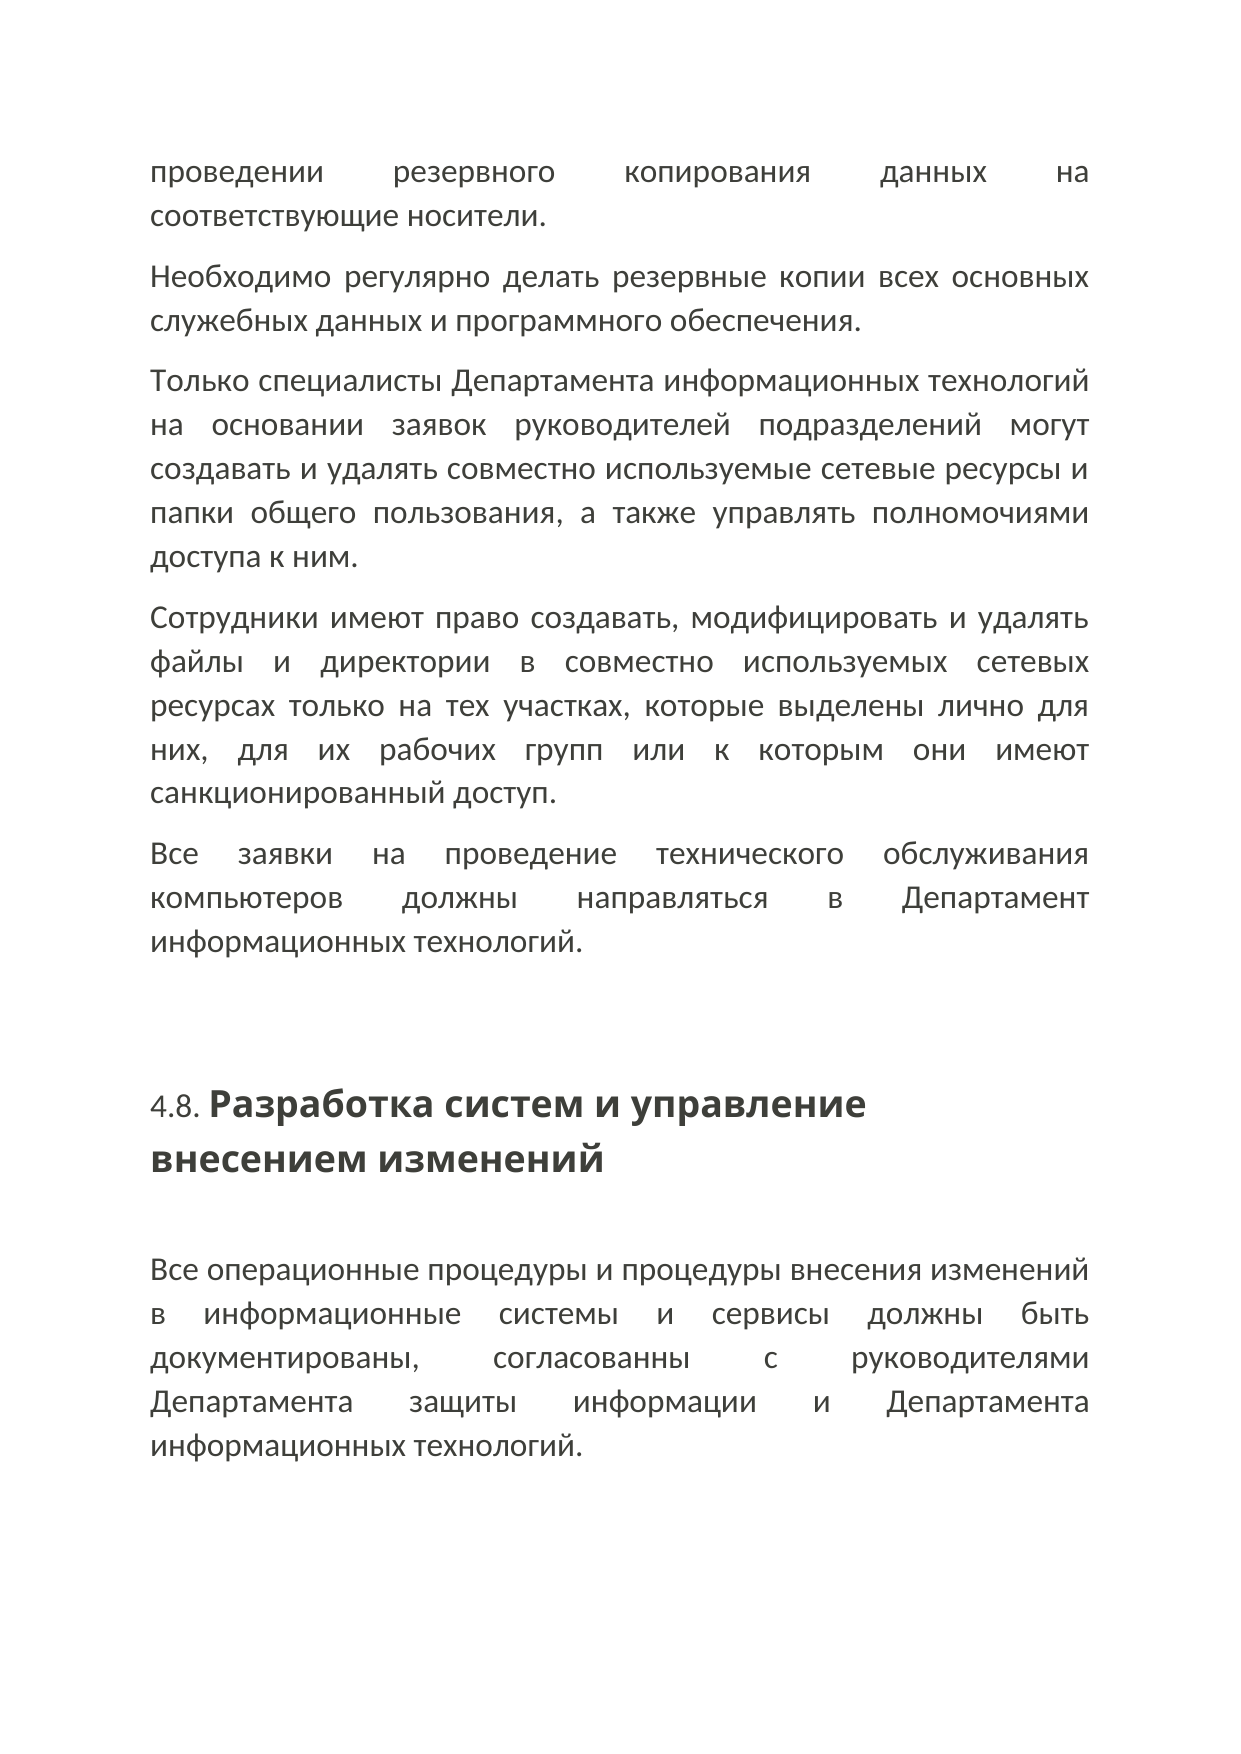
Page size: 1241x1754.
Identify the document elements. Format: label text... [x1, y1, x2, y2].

subtitle 4.8. Разработка систем и управление внесением изменений [150, 1077, 1090, 1183]
text Все операционные процедуры и процедуры внесения изменений в информационные системы и сервисы должны быть документированы, согласованны с руководителями Департамента защиты информации и Департамента информационных технологий. [150, 1248, 1090, 1464]
text Только специалисты Департамента информационных технологий на основании заявок руководителей подразделений могут создавать и удалять совместно используемые сетевые ресурсы и папки общего пользования, а также управлять полномочиями доступа к ним. [150, 359, 1090, 576]
text Необходимо регулярно делать резервные копии всех основных служебных данных и программного обеспечения. [150, 254, 1090, 339]
text Все заявки на проведение технического обслуживания компьютеров должны направляться в Департамент информационных технологий. [150, 832, 1090, 961]
text Сотрудники имеют право создавать, модифицировать и удалять файлы и директории в совместно используемых сетевых ресурсах только на тех участках, которые выделены лично для них, для их рабочих групп или к которым они имеют санкционированный доступ. [150, 596, 1090, 812]
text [150, 150, 1090, 235]
